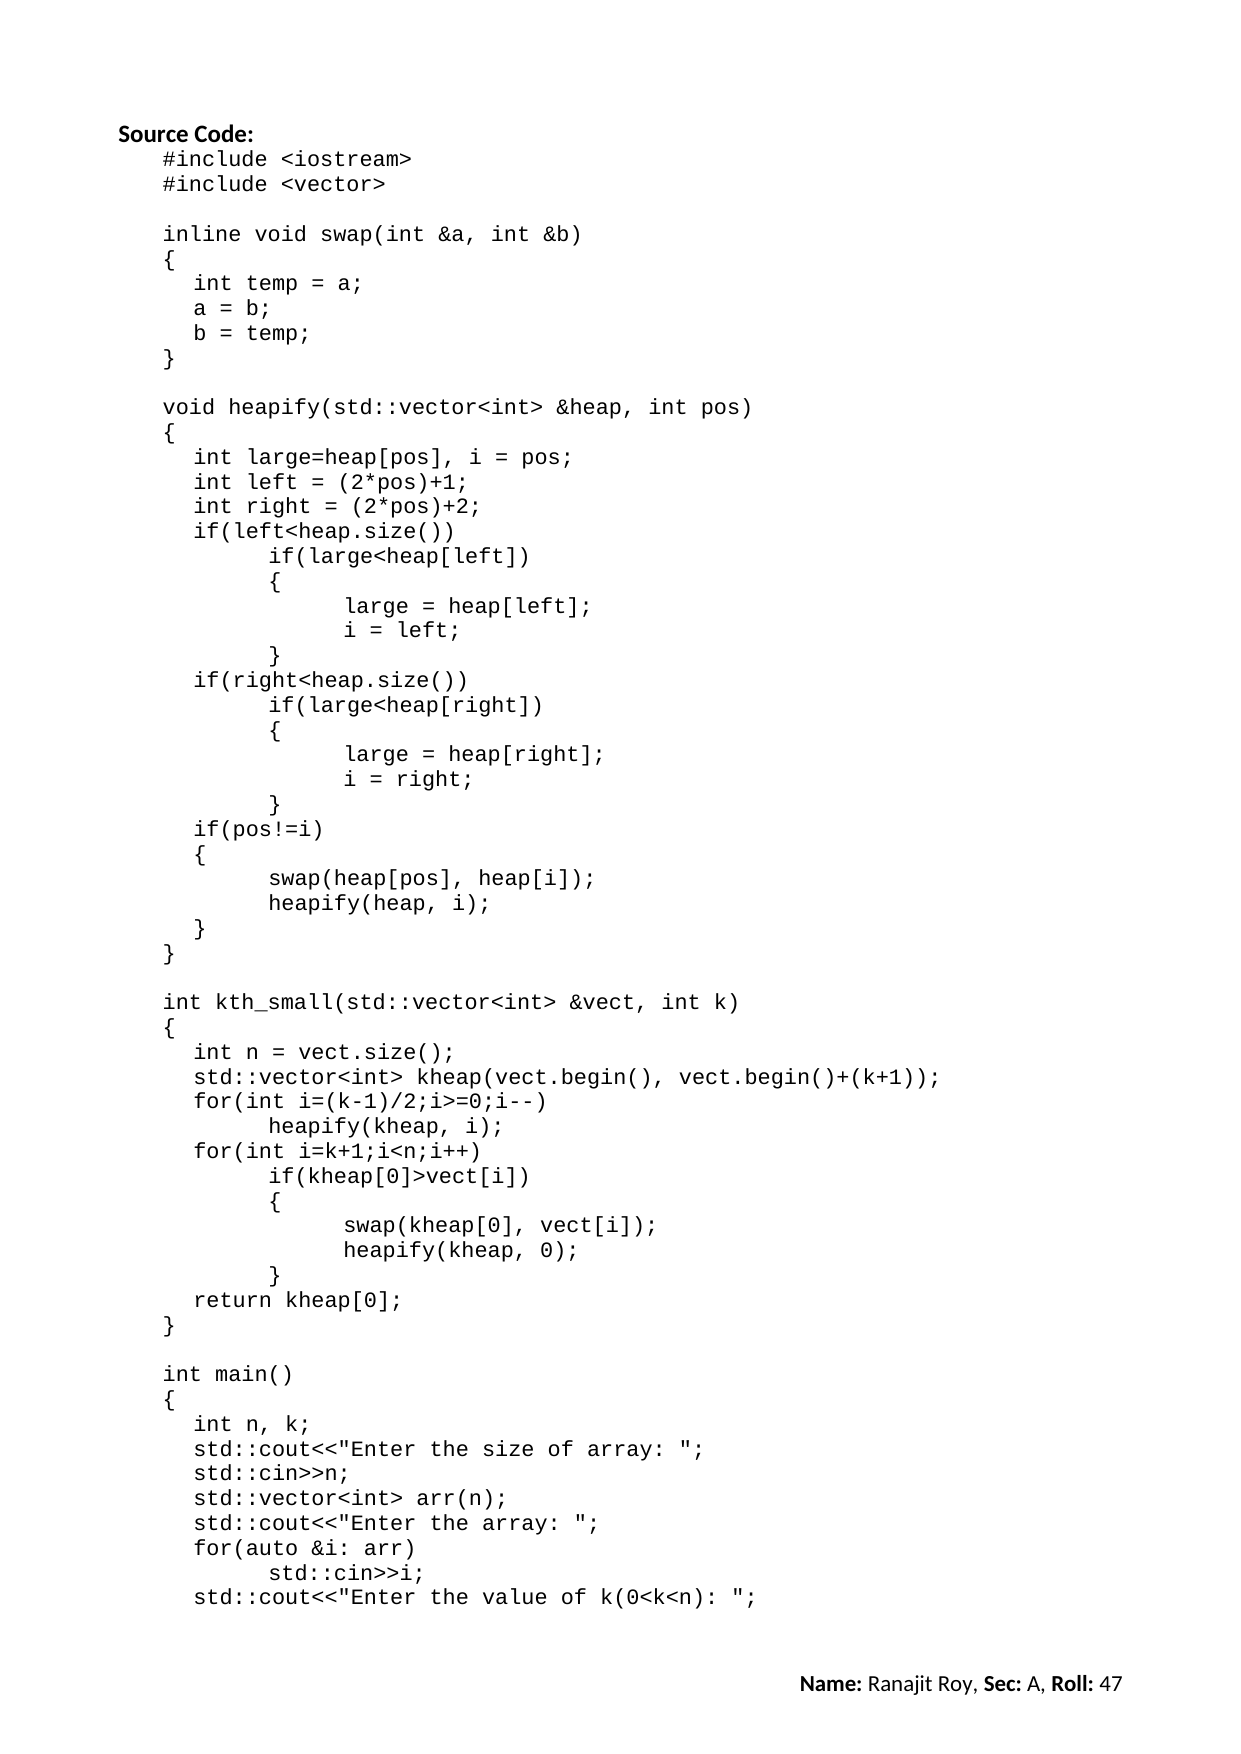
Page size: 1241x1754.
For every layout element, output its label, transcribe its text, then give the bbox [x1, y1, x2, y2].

text std::cin>>i; [162, 1562, 1122, 1587]
text return kheap[0]; [162, 1289, 1122, 1314]
text a = b; [162, 297, 1122, 322]
text int right = (2*pos)+2; [162, 496, 1122, 521]
text if(right<heap.size()) [162, 669, 1122, 694]
text { [162, 1016, 1122, 1041]
text inline void swap(int &a, int &b) [162, 223, 1122, 248]
text { [162, 421, 1122, 446]
text swap(kheap[0], vect[i]); [162, 1215, 1122, 1239]
text #include <iostream> [162, 149, 1122, 173]
text swap(heap[pos], heap[i]); [162, 868, 1122, 892]
text large = heap[right]; [162, 744, 1122, 768]
text } [162, 1314, 1122, 1339]
text Source Code: [118, 118, 1122, 149]
text heapify(kheap, i); [162, 1116, 1122, 1140]
text if(kheap[0]>vect[i]) [162, 1165, 1122, 1190]
text i = right; [162, 768, 1122, 793]
text { [162, 719, 1122, 744]
text large = heap[left]; [162, 595, 1122, 620]
text } [162, 793, 1122, 818]
text } [162, 942, 1122, 967]
text std::cout<<"Enter the array: "; [162, 1512, 1122, 1537]
text std::vector<int> kheap(vect.begin(), vect.begin()+(k+1)); [162, 1066, 1122, 1091]
text heapify(kheap, 0); [162, 1239, 1122, 1264]
text { [162, 248, 1122, 273]
text int n = vect.size(); [162, 1041, 1122, 1066]
text #include <vector> [162, 173, 1122, 198]
text int main() [162, 1363, 1122, 1388]
text } [162, 644, 1122, 669]
text int n, k; [162, 1413, 1122, 1438]
text std::cout<<"Enter the value of k(0<k<n): "; [162, 1587, 1122, 1611]
text { [162, 1388, 1122, 1413]
text } [162, 917, 1122, 942]
text int large=heap[pos], i = pos; [162, 446, 1122, 471]
text { [162, 1190, 1122, 1215]
text void heapify(std::vector<int> &heap, int pos) [162, 397, 1122, 421]
text for(int i=(k-1)/2;i>=0;i--) [162, 1091, 1122, 1116]
text if(pos!=i) [162, 818, 1122, 843]
text for(auto &i: arr) [162, 1537, 1122, 1562]
text if(large<heap[left]) [162, 545, 1122, 570]
text int kth_small(std::vector<int> &vect, int k) [162, 992, 1122, 1016]
text { [162, 843, 1122, 868]
text } [162, 347, 1122, 372]
text { [162, 570, 1122, 595]
text if(left<heap.size()) [162, 521, 1122, 545]
text std::cout<<"Enter the size of array: "; [162, 1438, 1122, 1463]
text i = left; [162, 620, 1122, 644]
text if(large<heap[right]) [162, 694, 1122, 719]
text int temp = a; [162, 273, 1122, 297]
text std::vector<int> arr(n); [162, 1487, 1122, 1512]
text for(int i=k+1;i<n;i++) [162, 1140, 1122, 1165]
text std::cin>>n; [162, 1463, 1122, 1487]
text int left = (2*pos)+1; [162, 471, 1122, 496]
text heapify(heap, i); [162, 892, 1122, 917]
text b = temp; [162, 322, 1122, 347]
text } [162, 1264, 1122, 1289]
